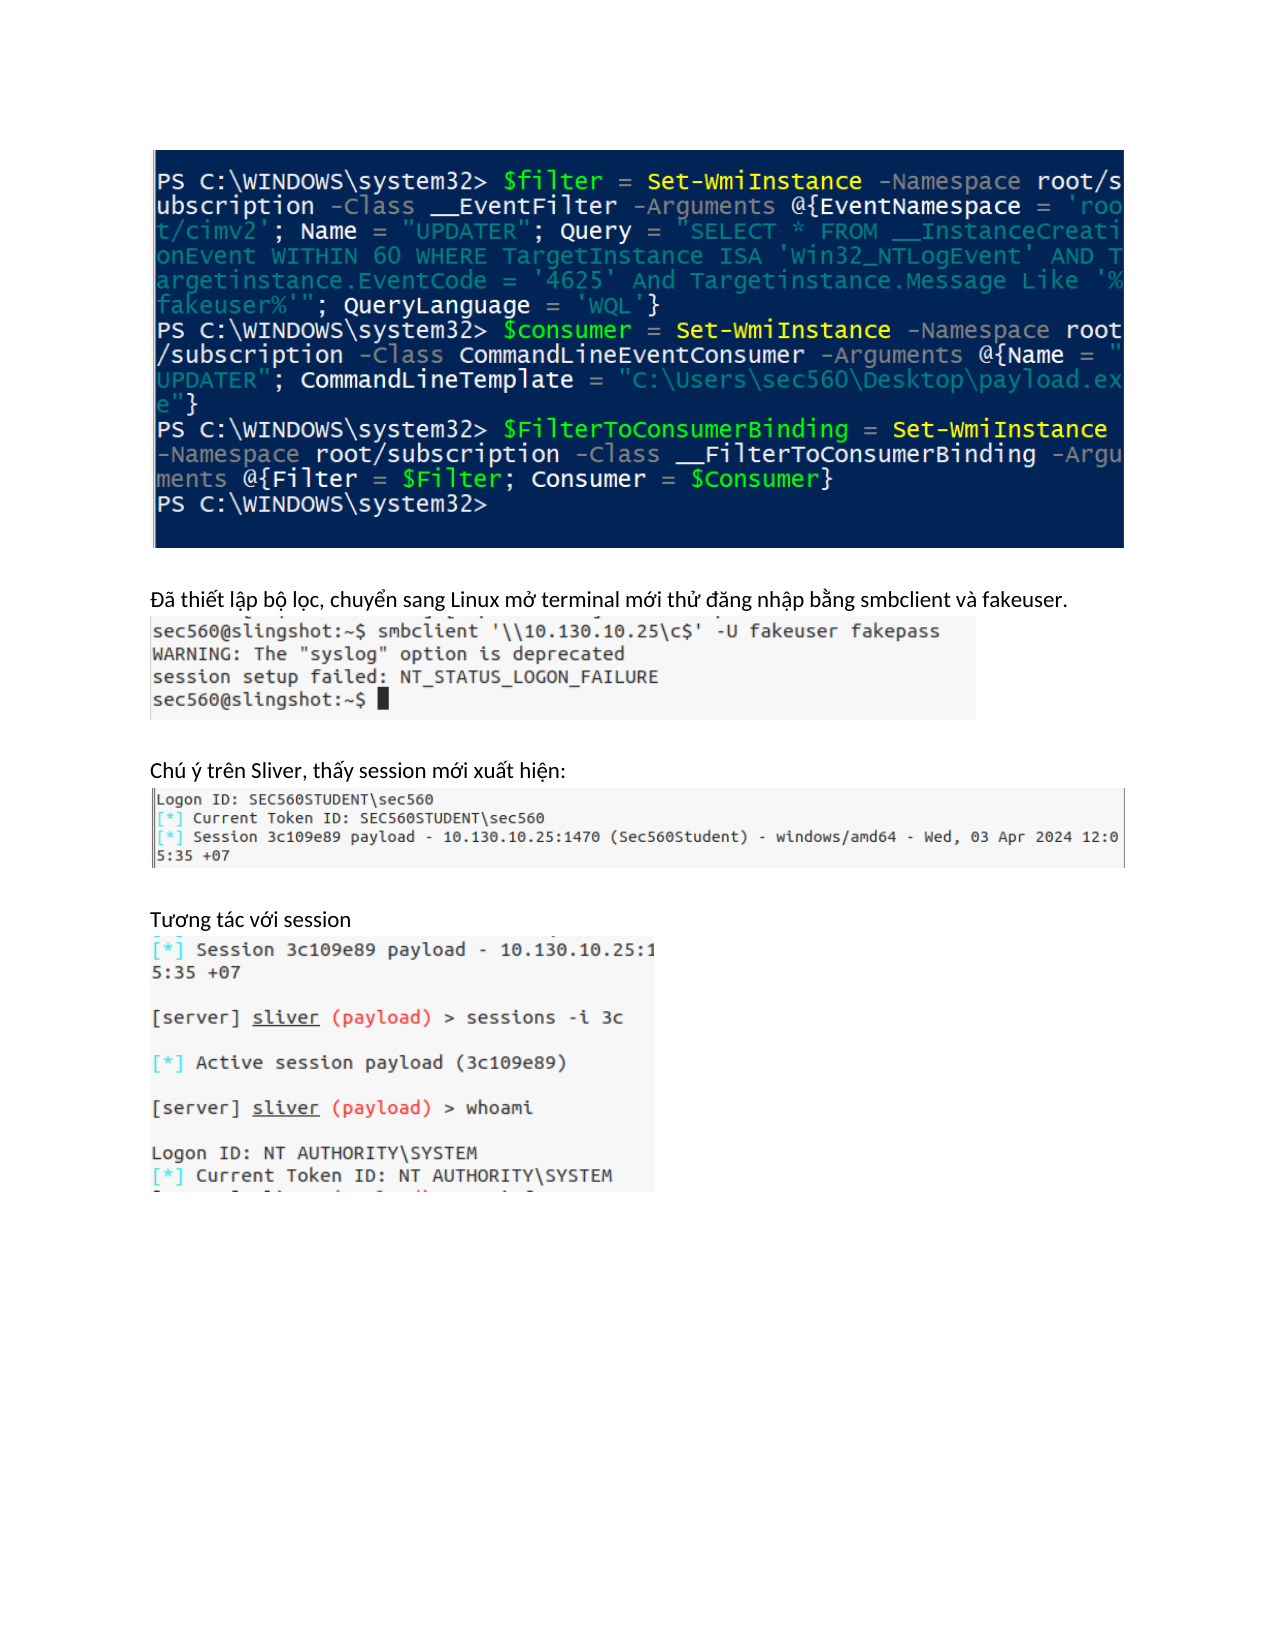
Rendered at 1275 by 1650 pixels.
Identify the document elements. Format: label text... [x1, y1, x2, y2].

picture [150, 936, 654, 1192]
picture [150, 788, 1125, 868]
picture [150, 150, 1125, 548]
picture [150, 616, 977, 720]
text Chú ý trên Sliver, thấy session mới xuất hiện: [150, 757, 1125, 784]
text Tương tác với session [150, 905, 1125, 933]
text Đã thiết lập bộ lọc, chuyển sang Linux mở terminal mới thử đăng nhập bằng smbclient và fakeuser. [150, 585, 1125, 613]
